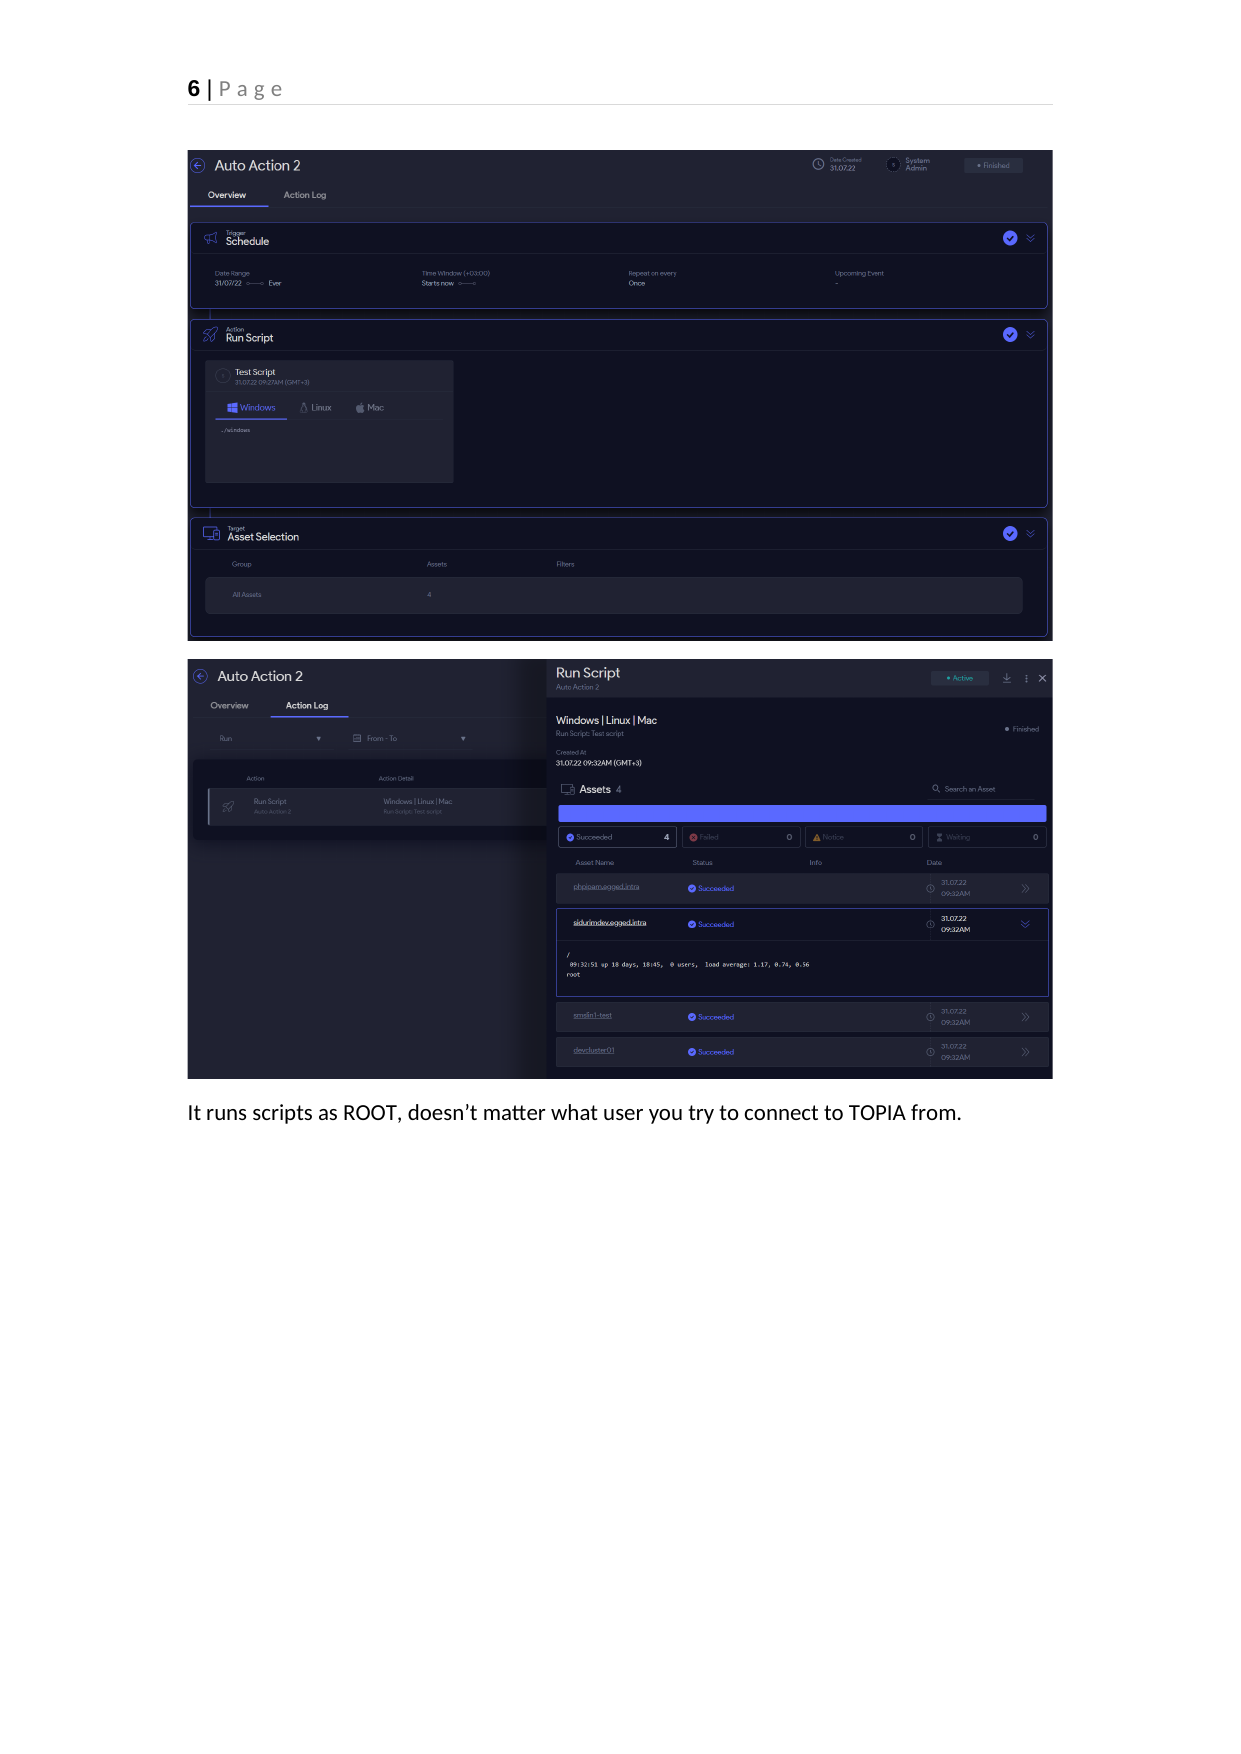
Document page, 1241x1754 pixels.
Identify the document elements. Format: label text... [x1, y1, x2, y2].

text It runs scripts as ROOT, doesn’t matter what user you try to connect to TOPIA from. [187, 1098, 1053, 1126]
picture [187, 659, 1053, 1079]
picture [187, 150, 1053, 641]
